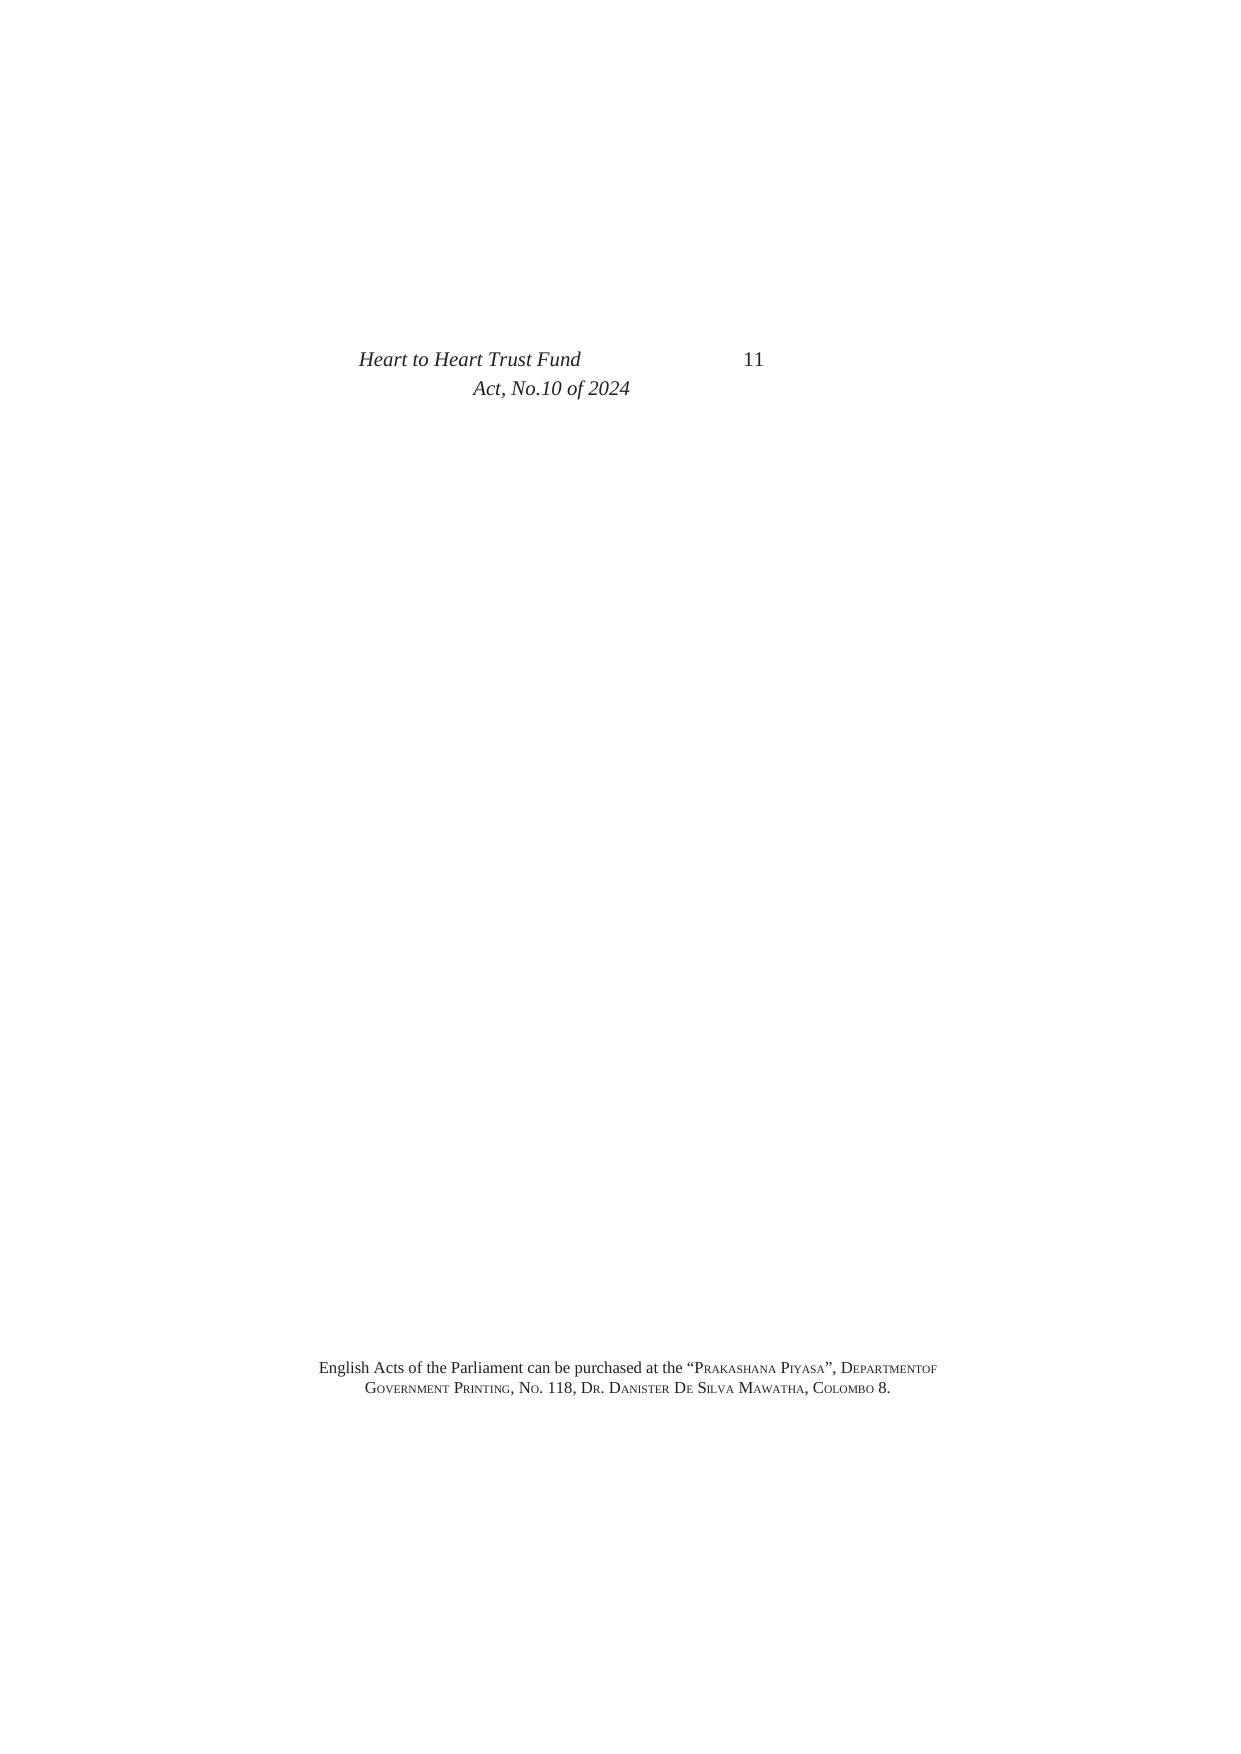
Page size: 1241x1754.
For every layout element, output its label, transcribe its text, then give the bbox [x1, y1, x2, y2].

text English Acts of the Parliament can be purchased at the “PRAKASHANA PIYASA”, DEPARTMENTOF GOVERNMENT PRINTING, NO. 118, DR. DANISTER DE SILVA MAWATHA, COLOMBO 8. [300, 1358, 955, 1397]
table_header 11 [717, 342, 1187, 374]
text Act, No.10 of 2024 [150, 376, 630, 400]
table_header Heart to Heart Trust Fund (Incorporation) [247, 342, 717, 374]
